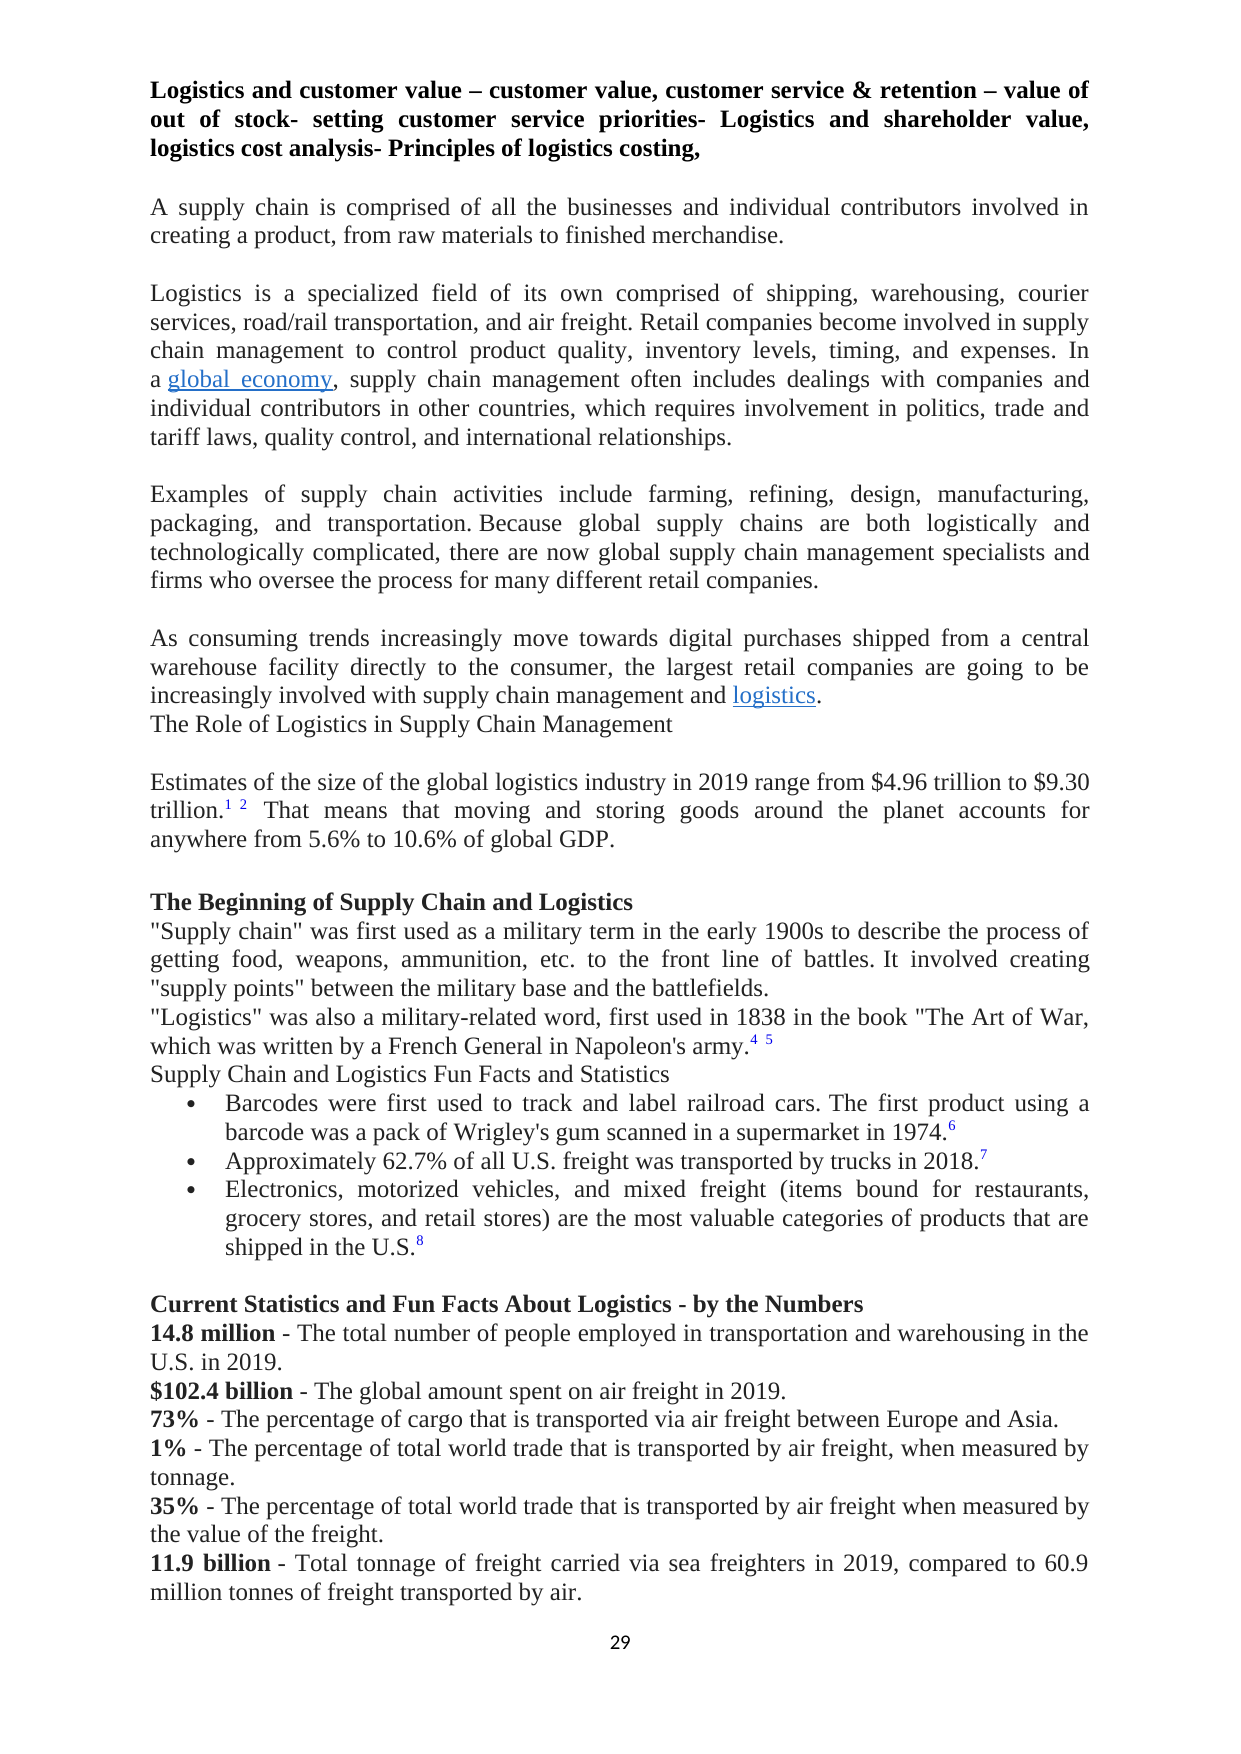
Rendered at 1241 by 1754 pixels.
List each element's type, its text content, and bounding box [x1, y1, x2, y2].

list Electronics, motorized vehicles, and mixed freight (items bound for restaurants, grocery stores, and retail stores) are the most valuable categories of products that are shipped in the U.S.8﻿ [187, 1174, 1090, 1261]
text 14.8 million - The total number of people employed in transportation and warehousing in the U.S. in 2019. [150, 1318, 1090, 1376]
text As consuming trends increasingly move towards digital purchases shipped from a central warehouse facility directly to the consumer, the largest retail companies are going to be increasingly involved with supply chain management and logistics. [150, 623, 1090, 709]
list Barcodes were first used to track and label railroad cars. The first product using a barcode was a pack of Wrigley's gum scanned in a supermarket in 1974.6﻿ [187, 1088, 1090, 1146]
text 35% - The percentage of total world trade that is transported by air freight when measured by the value of the freight. [150, 1491, 1090, 1548]
text 11.9 billion - Total tonnage of freight carried via sea freighters in 2019, compared to 60.9 million tonnes of freight transported by air. [150, 1548, 1090, 1606]
text "Logistics" was also a military-related word, first used in 1838 in the book "The Art of War, which was written by a French General in Napoleon's army.4﻿ 5﻿ [150, 1002, 1090, 1059]
text Current Statistics and Fun Facts About Logistics - by the Numbers [150, 1289, 1090, 1318]
text 1% - The percentage of total world trade that is transported by air freight, when measured by tonnage. [150, 1433, 1090, 1491]
text Estimates of the size of the global logistics industry in 2019 range from $4.96 trillion to $9.30 trillion.1﻿ 2﻿ That means that moving and storing goods around the planet accounts for anywhere from 5.6% to 10.6% of global GDP. [150, 767, 1090, 853]
list Approximately 62.7% of all U.S. freight was transported by trucks in 2018.7﻿ [187, 1146, 1090, 1174]
text Supply Chain and Logistics Fun Facts and Statistics [150, 1059, 1090, 1088]
text Logistics is a specialized field of its own comprised of shipping, warehousing, courier services, road/rail transportation, and air freight. Retail companies become involved in supply chain management to control product quality, inventory levels, timing, and expenses. In a global economy, supply chain management often includes dealings with companies and individual contributors in other countries, which requires involvement in politics, trade and tariff laws, quality control, and international relationships. [150, 278, 1090, 451]
text Examples of supply chain activities include farming, refining, design, manufacturing, packaging, and transportation. Because global supply chains are both logistically and technologically complicated, there are now global supply chain management specialists and firms who oversee the process for many different retail companies. [150, 479, 1090, 594]
text Logistics and customer value – customer value, customer service & retention – value of out of stock- setting customer service priorities- Logistics and shareholder value, logistics cost analysis- Principles of logistics costing, [150, 75, 1090, 163]
text The Role of Logistics in Supply Chain Management [150, 709, 1090, 738]
text 73% - The percentage of cargo that is transported via air freight between Europe and Asia. [150, 1404, 1090, 1433]
text The Beginning of Supply Chain and Logistics [150, 887, 1090, 916]
text A supply chain is comprised of all the businesses and individual contributors involved in creating a product, from raw materials to finished merchandise. [150, 192, 1090, 249]
text $102.4 billion - The global amount spent on air freight in 2019. [150, 1376, 1090, 1404]
text "Supply chain" was first used as a military term in the early 1900s to describe the process of getting food, weapons, ammunition, etc. to the front line of battles. It involved creating "supply points" between the military base and the battlefields. [150, 916, 1090, 1002]
